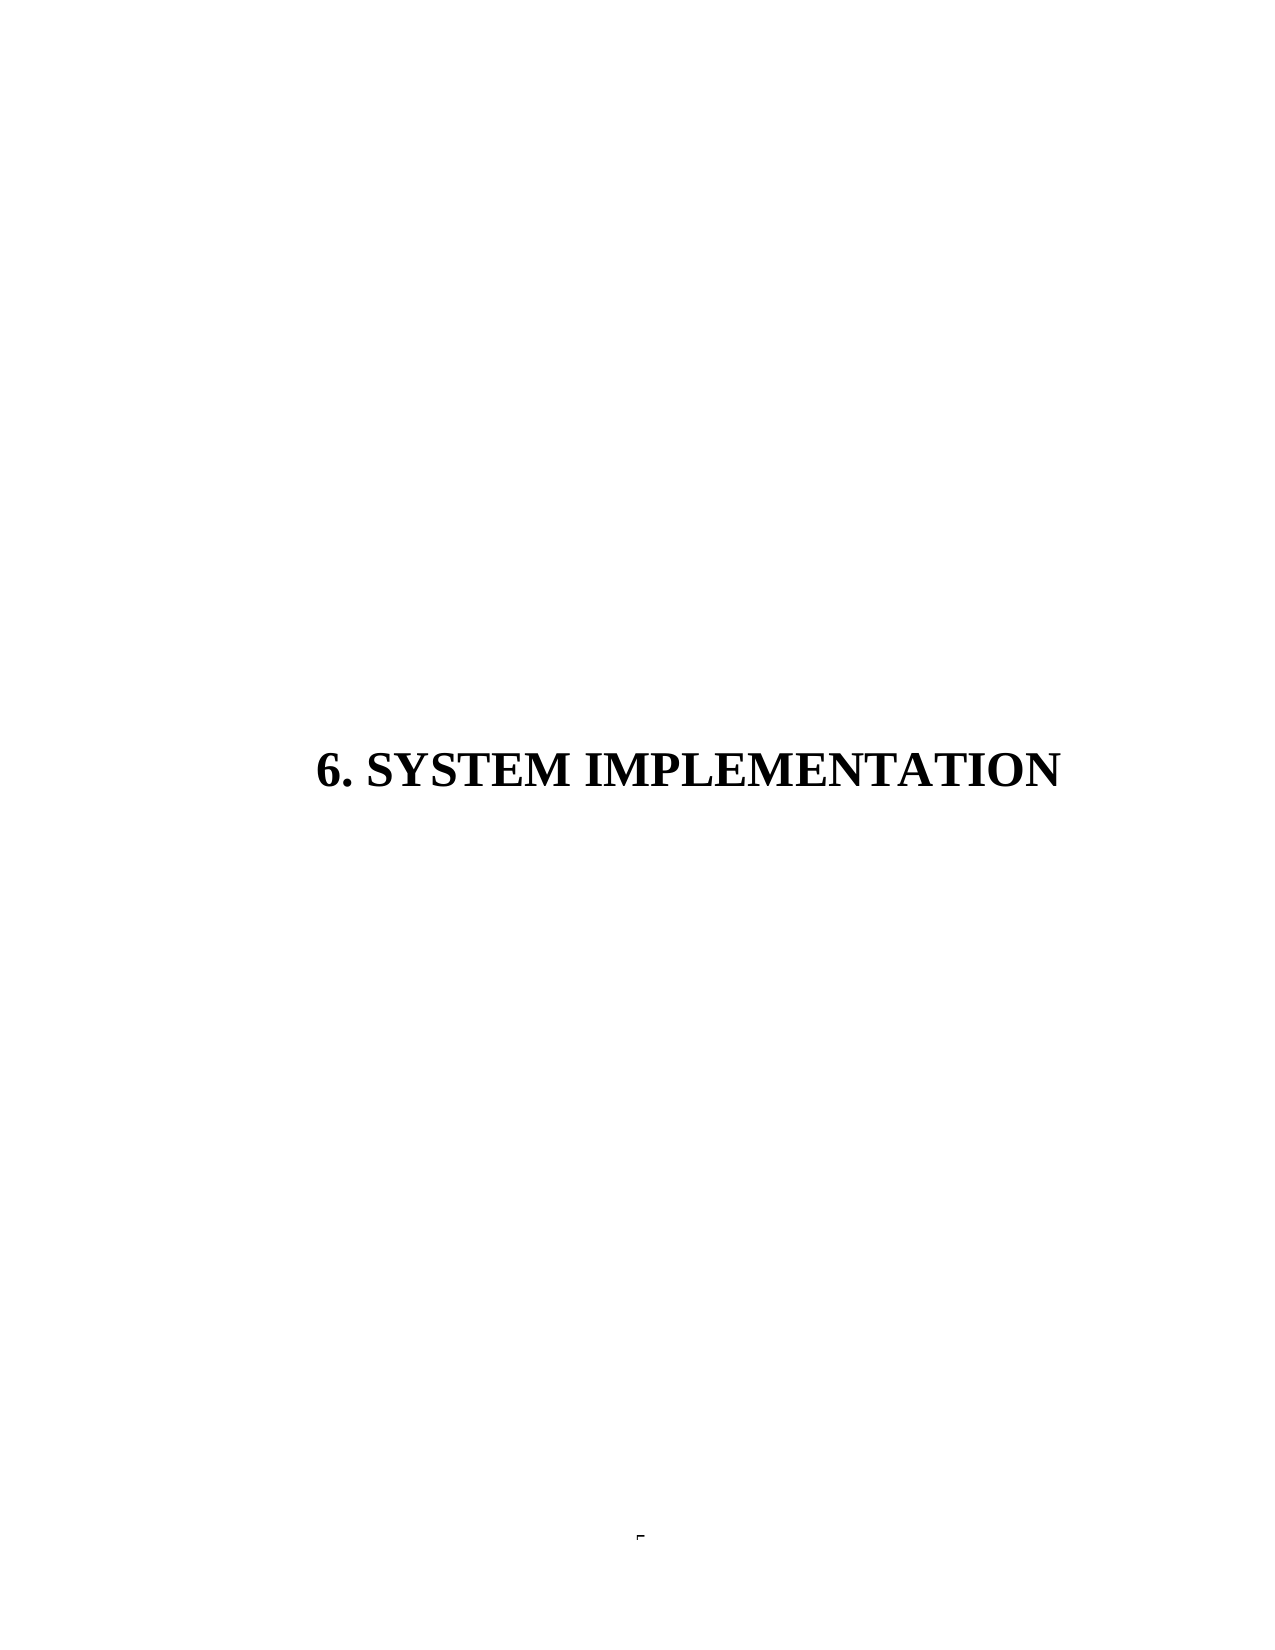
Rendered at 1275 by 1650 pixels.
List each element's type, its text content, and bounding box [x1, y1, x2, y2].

subtitle SYSTEM IMPLEMENTATION [316, 739, 1246, 797]
